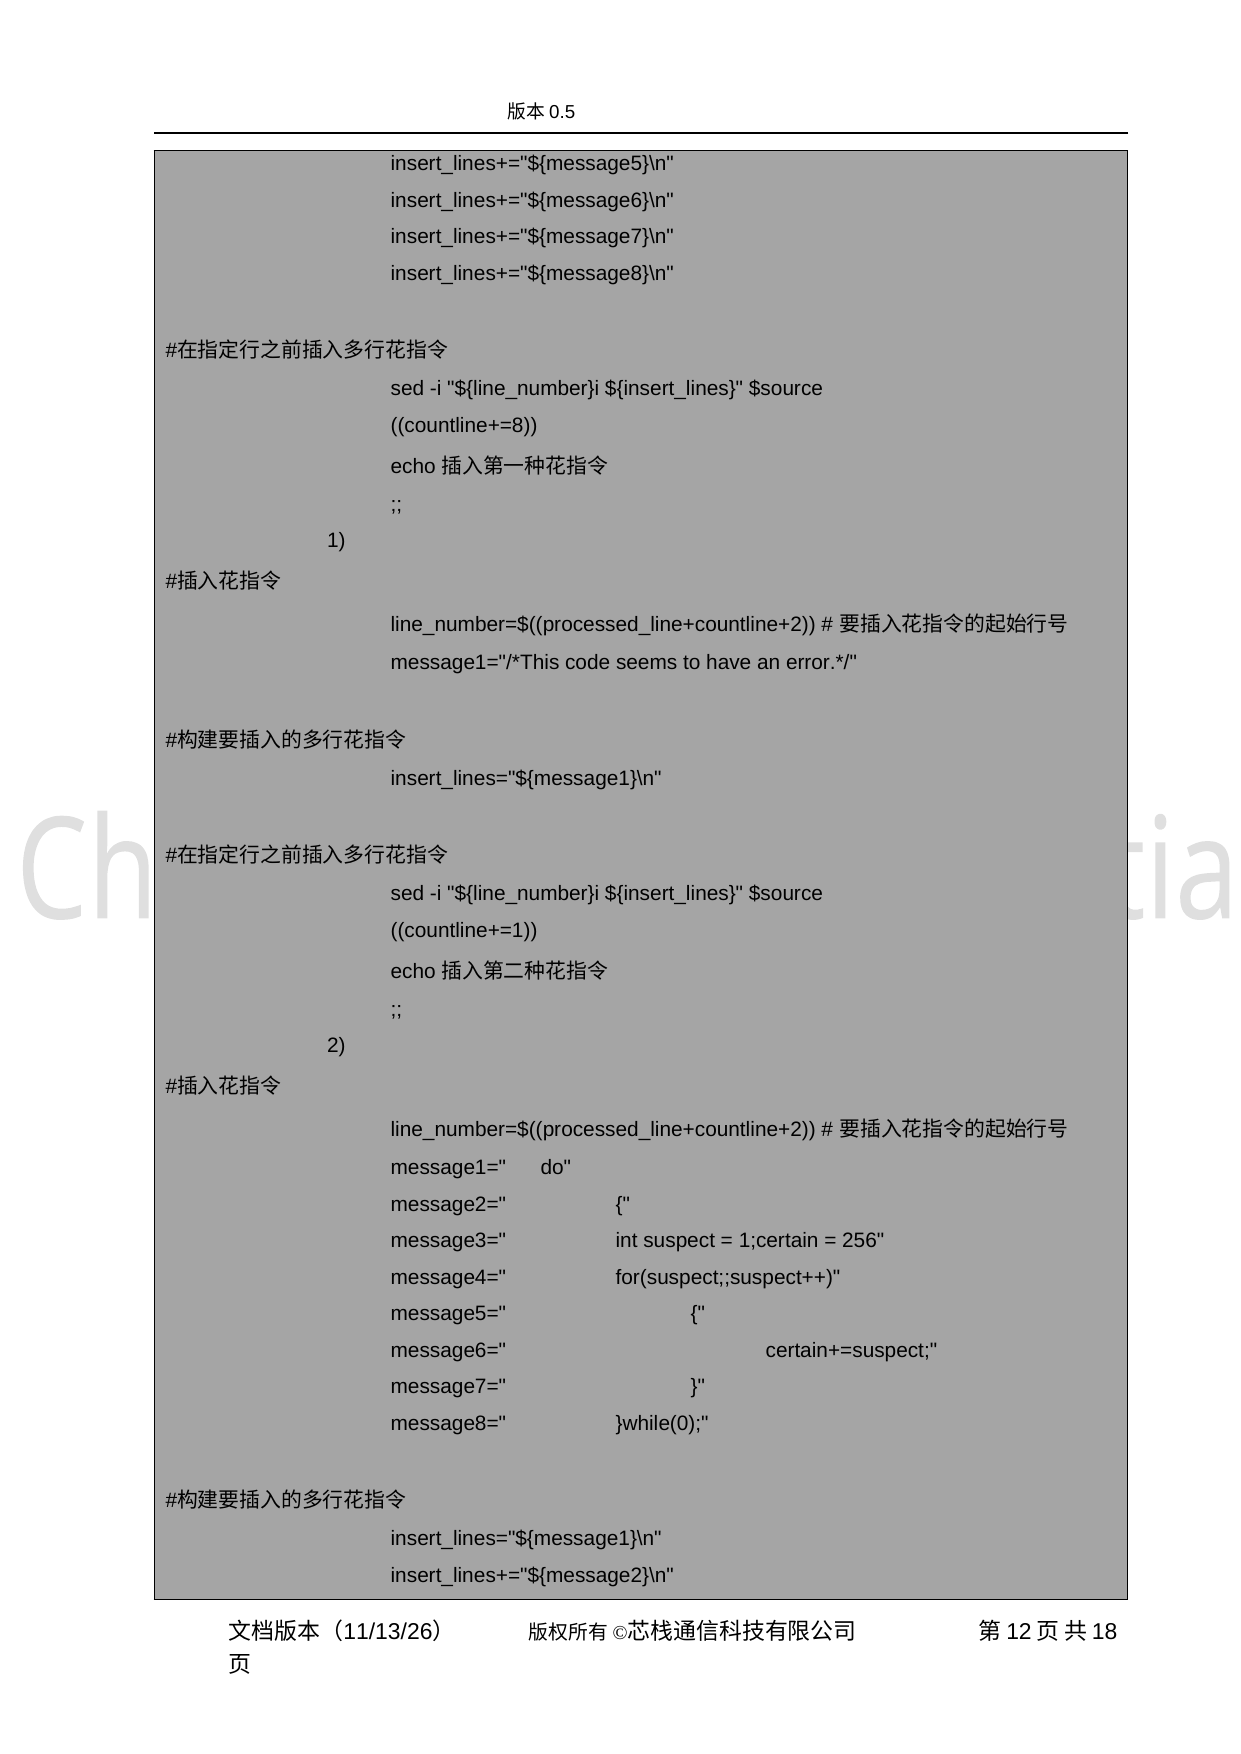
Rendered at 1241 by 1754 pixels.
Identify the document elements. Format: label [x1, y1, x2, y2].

table_header [155, 151, 1127, 1599]
